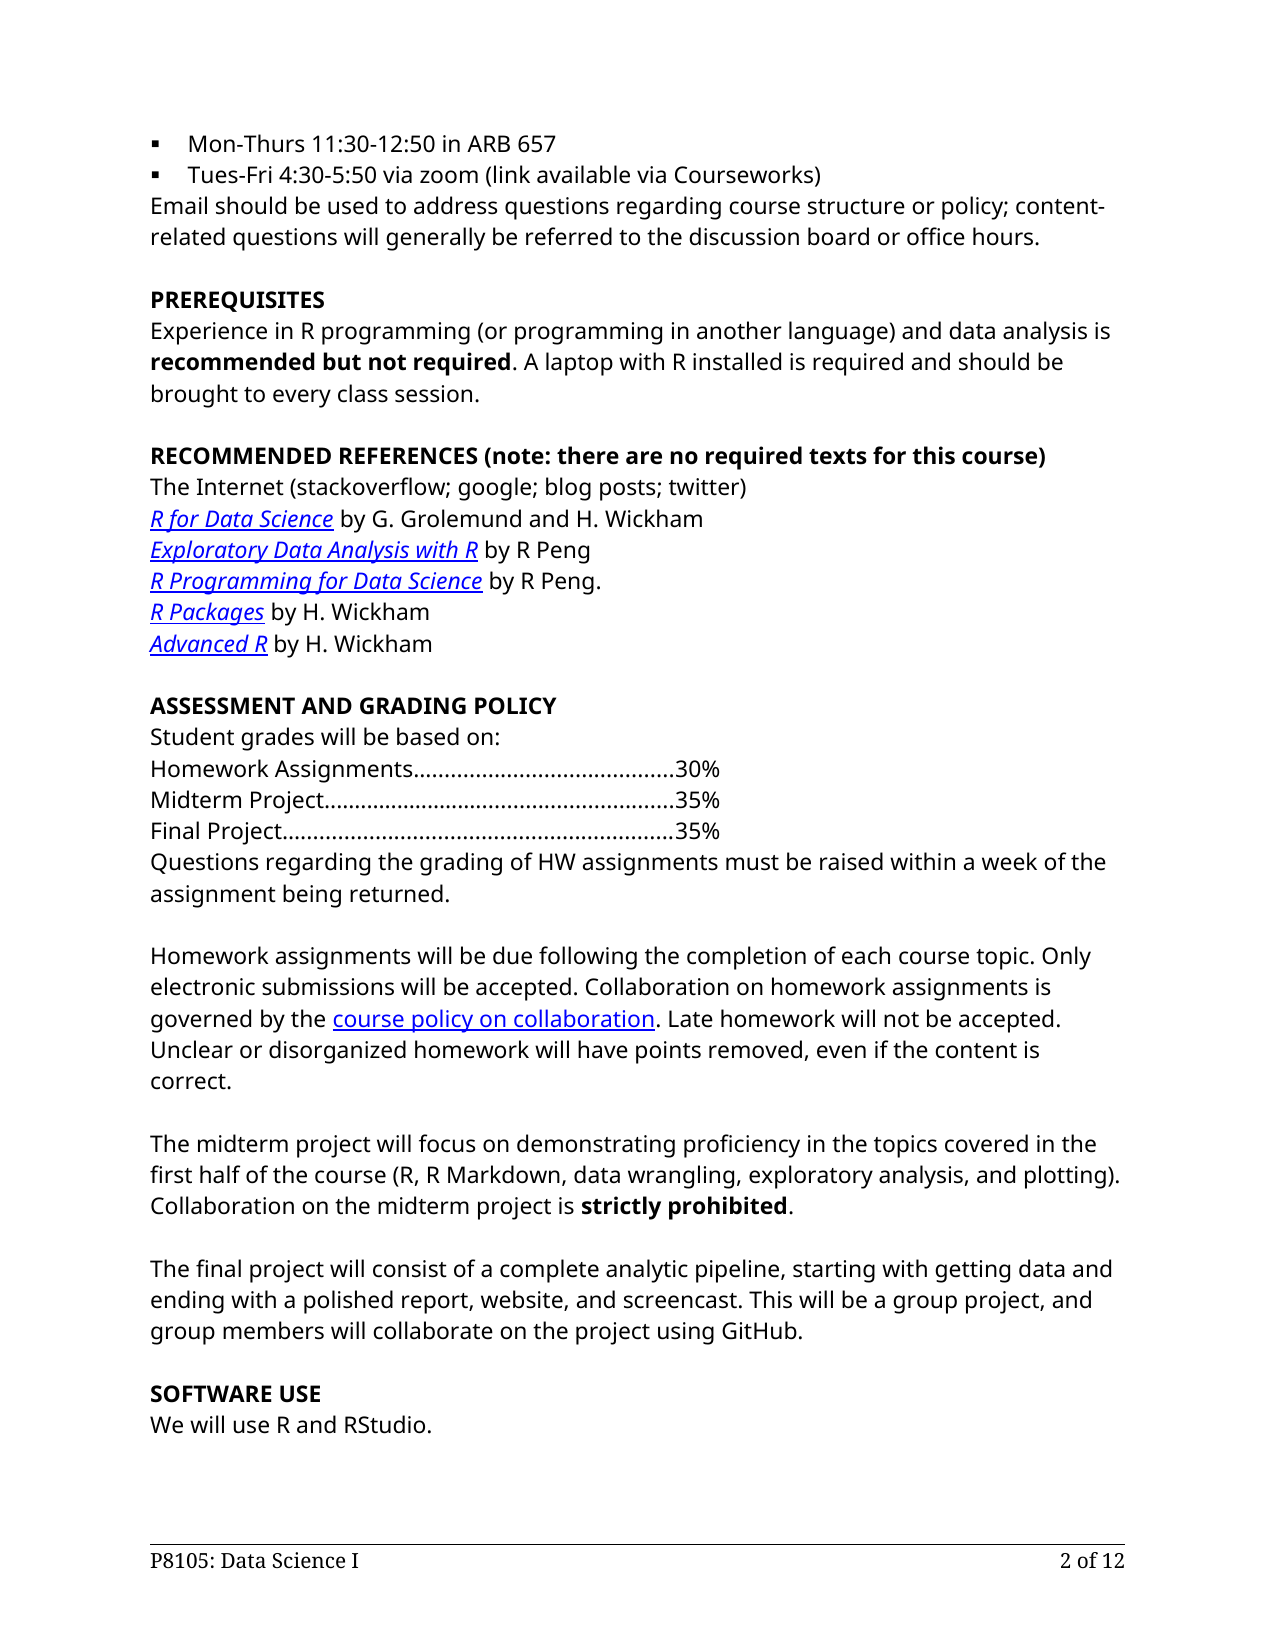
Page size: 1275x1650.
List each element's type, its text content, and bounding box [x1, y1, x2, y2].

text Student grades will be based on: [150, 721, 1125, 752]
text PREREQUISITES [150, 284, 1125, 315]
text RECOMMENDED REFERENCES (note: there are no required texts for this course) [150, 440, 1125, 471]
text SOFTWARE USE [150, 1377, 1125, 1409]
text We will use R and RStudio. [150, 1409, 1125, 1440]
list Mon-Thurs 11:30-12:50 in ARB 657 [150, 127, 1125, 159]
text Questions regarding the grading of HW assignments must be raised within a week of the assignment being returned. [150, 846, 1125, 909]
text The midterm project will focus on demonstrating proficiency in the topics covered in the first half of the course (R, R Markdown, data wrangling, exploratory analysis, and plotting). Collaboration on the midterm project is strictly prohibited. [150, 1127, 1125, 1221]
text R Programming for Data Science by R Peng. [150, 565, 1125, 596]
text ASSESSMENT AND GRADING POLICY [150, 690, 1125, 721]
subtitle Homework Assignments 30% [150, 752, 1125, 784]
text Email should be used to address questions regarding course structure or policy; content-related questions will generally be referred to the discussion board or office hours. [150, 190, 1125, 252]
list Tues-Fri 4:30-5:50 via zoom (link available via Courseworks) [150, 159, 1125, 190]
text The final project will consist of a complete analytic pipeline, starting with getting data and ending with a polished report, website, and screencast. This will be a group project, and group members will collaborate on the project using GitHub. [150, 1252, 1125, 1346]
text R for Data Science by G. Grolemund and H. Wickham [150, 502, 1125, 534]
text Homework assignments will be due following the completion of each course topic. Only electronic submissions will be accepted. Collaboration on homework assignments is governed by the course policy on collaboration. Late homework will not be accepted. Unclear or disorganized homework will have points removed, even if the content is correct. [150, 940, 1125, 1096]
text Advanced R by H. Wickham [150, 627, 1125, 659]
text Final Project 35% [150, 815, 1125, 846]
text Experience in R programming (or programming in another language) and data analysis is recommended but not required. A laptop with R installed is required and should be brought to every class session. [150, 315, 1125, 409]
text Midterm Project 35% [150, 784, 1125, 815]
text The Internet (stackoverflow; google; blog posts; twitter) [150, 471, 1125, 502]
text Exploratory Data Analysis with R by R Peng [150, 534, 1125, 565]
text R Packages by H. Wickham [150, 596, 1125, 627]
